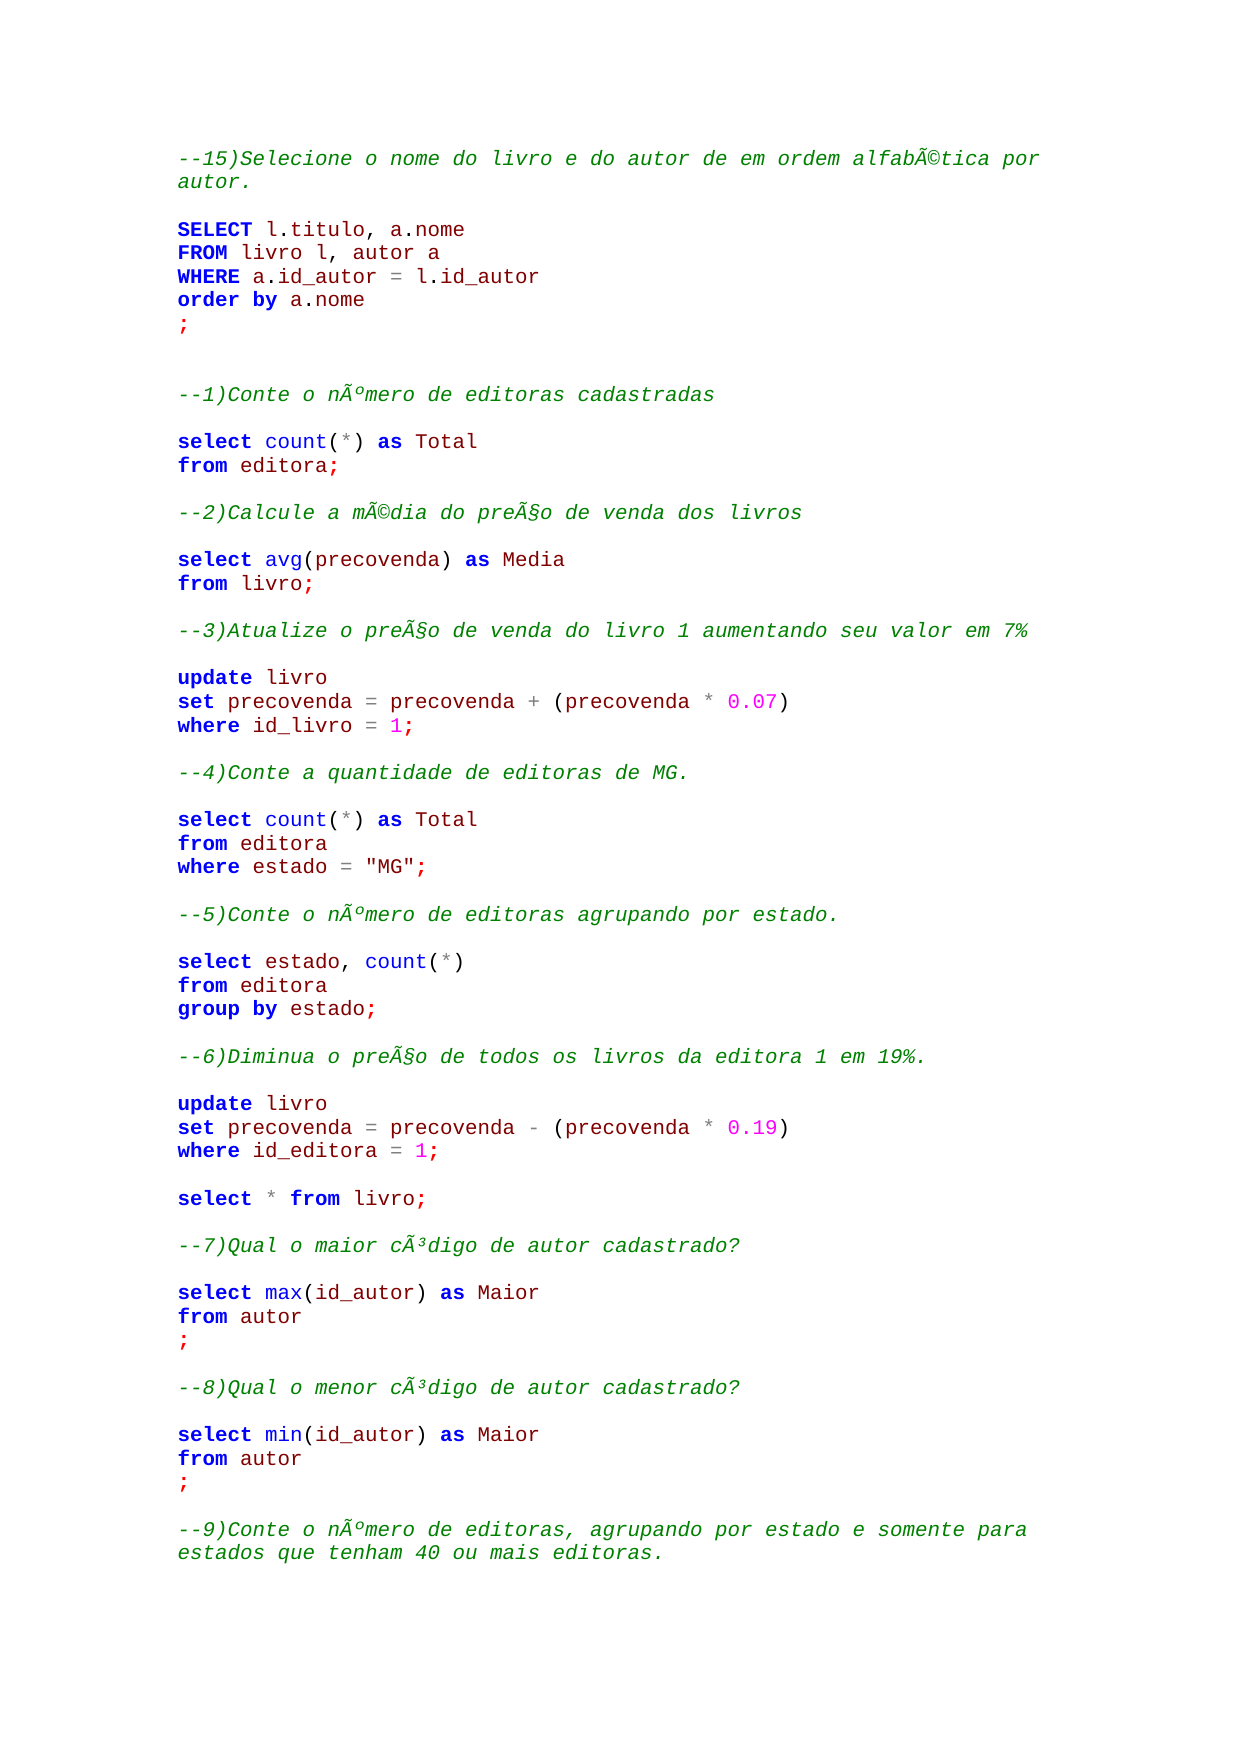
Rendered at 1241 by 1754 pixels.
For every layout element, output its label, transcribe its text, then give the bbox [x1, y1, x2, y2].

text FROM livro l, autor a [177, 242, 1063, 266]
text --15)Selecione o nome do livro e do autor de em ordem alfabÃ©tica por autor. [177, 148, 1063, 195]
text select max(id_autor) as Maior [177, 1282, 1063, 1306]
text group by estado; [177, 998, 1063, 1022]
text --9)Conte o nÃºmero de editoras, agrupando por estado e somente para estados que tenham 40 ou mais editoras. [177, 1519, 1063, 1566]
text order by a.nome [177, 289, 1063, 313]
text set precovenda = precovenda - (precovenda * 0.19) [177, 1117, 1063, 1140]
text SELECT l.titulo, a.nome [177, 218, 1063, 242]
text --3)Atualize o preÃ§o de venda do livro 1 aumentando seu valor em 7% [177, 620, 1063, 644]
text where id_livro = 1; [177, 715, 1063, 738]
text where estado = "MG"; [177, 857, 1063, 880]
text select avg(precovenda) as Media [177, 549, 1063, 573]
text --8)Qual o menor cÃ³digo de autor cadastrado? [177, 1377, 1063, 1400]
text --6)Diminua o preÃ§o de todos os livros da editora 1 em 19%. [177, 1046, 1063, 1069]
text select count(*) as Total [177, 809, 1063, 833]
text from editora [177, 975, 1063, 998]
text update livro [177, 667, 1063, 691]
text from autor [177, 1306, 1063, 1329]
text select count(*) as Total [177, 431, 1063, 454]
text ; [177, 1471, 1063, 1495]
text --7)Qual o maior cÃ³digo de autor cadastrado? [177, 1235, 1063, 1258]
text ; [177, 1329, 1063, 1353]
text --4)Conte a quantidade de editoras de MG. [177, 762, 1063, 786]
text from autor [177, 1448, 1063, 1471]
text select estado, count(*) [177, 951, 1063, 975]
text WHERE a.id_autor = l.id_autor [177, 266, 1063, 289]
text update livro [177, 1093, 1063, 1117]
text --2)Calcule a mÃ©dia do preÃ§o de venda dos livros [177, 502, 1063, 526]
text from editora [177, 833, 1063, 857]
text where id_editora = 1; [177, 1140, 1063, 1164]
text from livro; [177, 573, 1063, 596]
text --1)Conte o nÃºmero de editoras cadastradas [177, 384, 1063, 407]
text ; [177, 313, 1063, 337]
text --5)Conte o nÃºmero de editoras agrupando por estado. [177, 904, 1063, 927]
text select * from livro; [177, 1188, 1063, 1211]
text set precovenda = precovenda + (precovenda * 0.07) [177, 691, 1063, 715]
text from editora; [177, 454, 1063, 478]
text select min(id_autor) as Maior [177, 1424, 1063, 1448]
